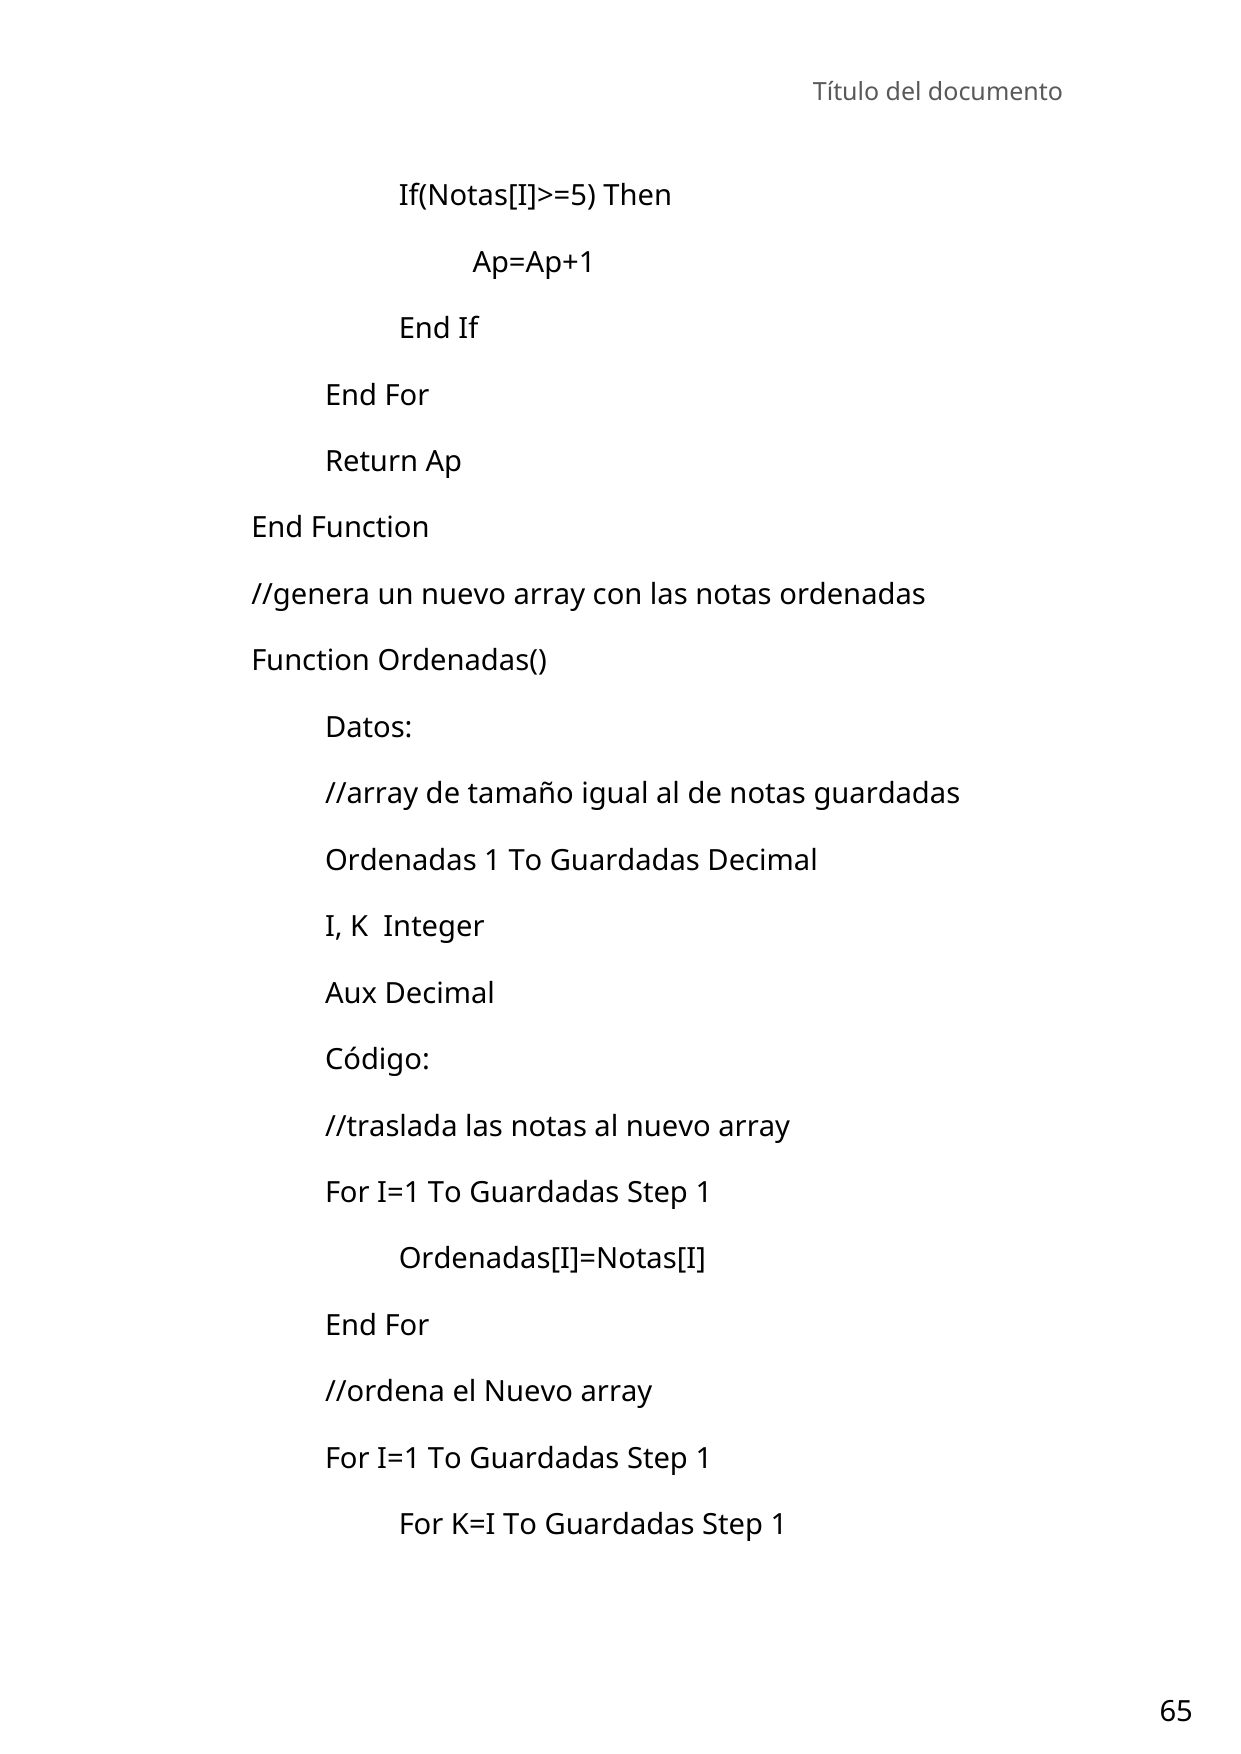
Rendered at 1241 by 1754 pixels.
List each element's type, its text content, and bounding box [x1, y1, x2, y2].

text For I=1 To Guardadas Step 1 [177, 1171, 1063, 1211]
text Aux Decimal [177, 972, 1063, 1012]
text End For [177, 1304, 1063, 1344]
text Ap=Ap+1 [177, 241, 1063, 281]
text //ordena el Nuevo array [177, 1371, 1063, 1410]
text Datos: [177, 706, 1063, 746]
text //array de tamaño igual al de notas guardadas [177, 773, 1063, 812]
text For K=I To Guardadas Step 1 [177, 1504, 1063, 1543]
text End If [177, 307, 1063, 347]
text Return Ap [177, 440, 1063, 480]
text End Function [177, 507, 1063, 546]
text Código: [177, 1038, 1063, 1078]
text Function Ordenadas() [177, 640, 1063, 679]
text End For [177, 374, 1063, 413]
text Ordenadas 1 To Guardadas Decimal [251, 839, 1063, 879]
text If(Notas[I]>=5) Then [177, 174, 1063, 214]
text //genera un nuevo array con las notas ordenadas [177, 573, 1063, 613]
text For I=1 To Guardadas Step 1 [177, 1437, 1063, 1477]
text Ordenadas[I]=Notas[I] [177, 1238, 1063, 1277]
text //traslada las notas al nuevo array [177, 1105, 1063, 1144]
text I, K Integer [177, 906, 1063, 945]
